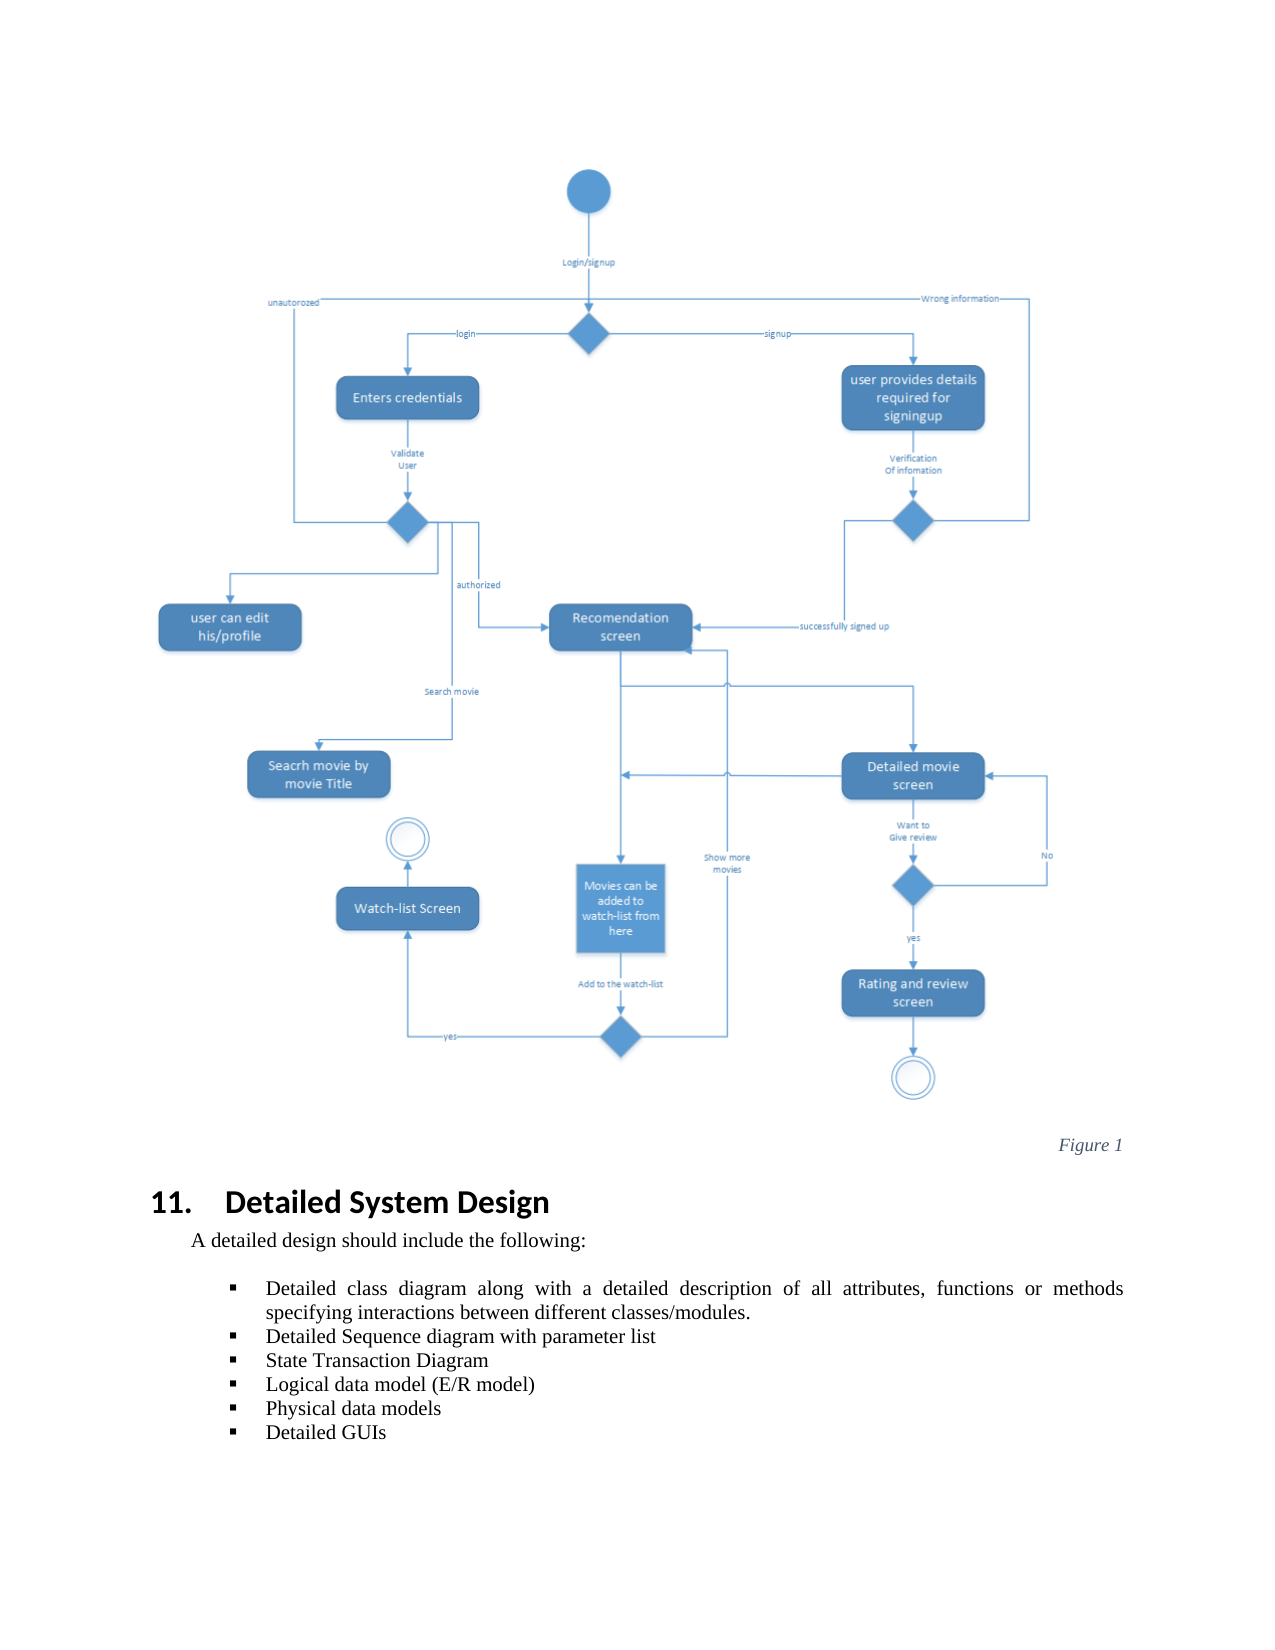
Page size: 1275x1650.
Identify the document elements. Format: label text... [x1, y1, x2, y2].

list Physical data models [228, 1396, 1125, 1420]
list Detailed GUIs [228, 1420, 1125, 1444]
picture [150, 150, 1124, 1122]
list Detailed class diagram along with a detailed description of all attributes, functions or methods specifying interactions between different classes/modules. [228, 1276, 1125, 1324]
list Logical data model (E/R model) [228, 1372, 1125, 1396]
subtitle Detailed System Design [150, 1181, 1125, 1221]
list Detailed Sequence diagram with parameter list [228, 1324, 1125, 1348]
text A detailed design should include the following: [191, 1228, 1125, 1252]
list State Transaction Diagram [228, 1348, 1125, 1372]
